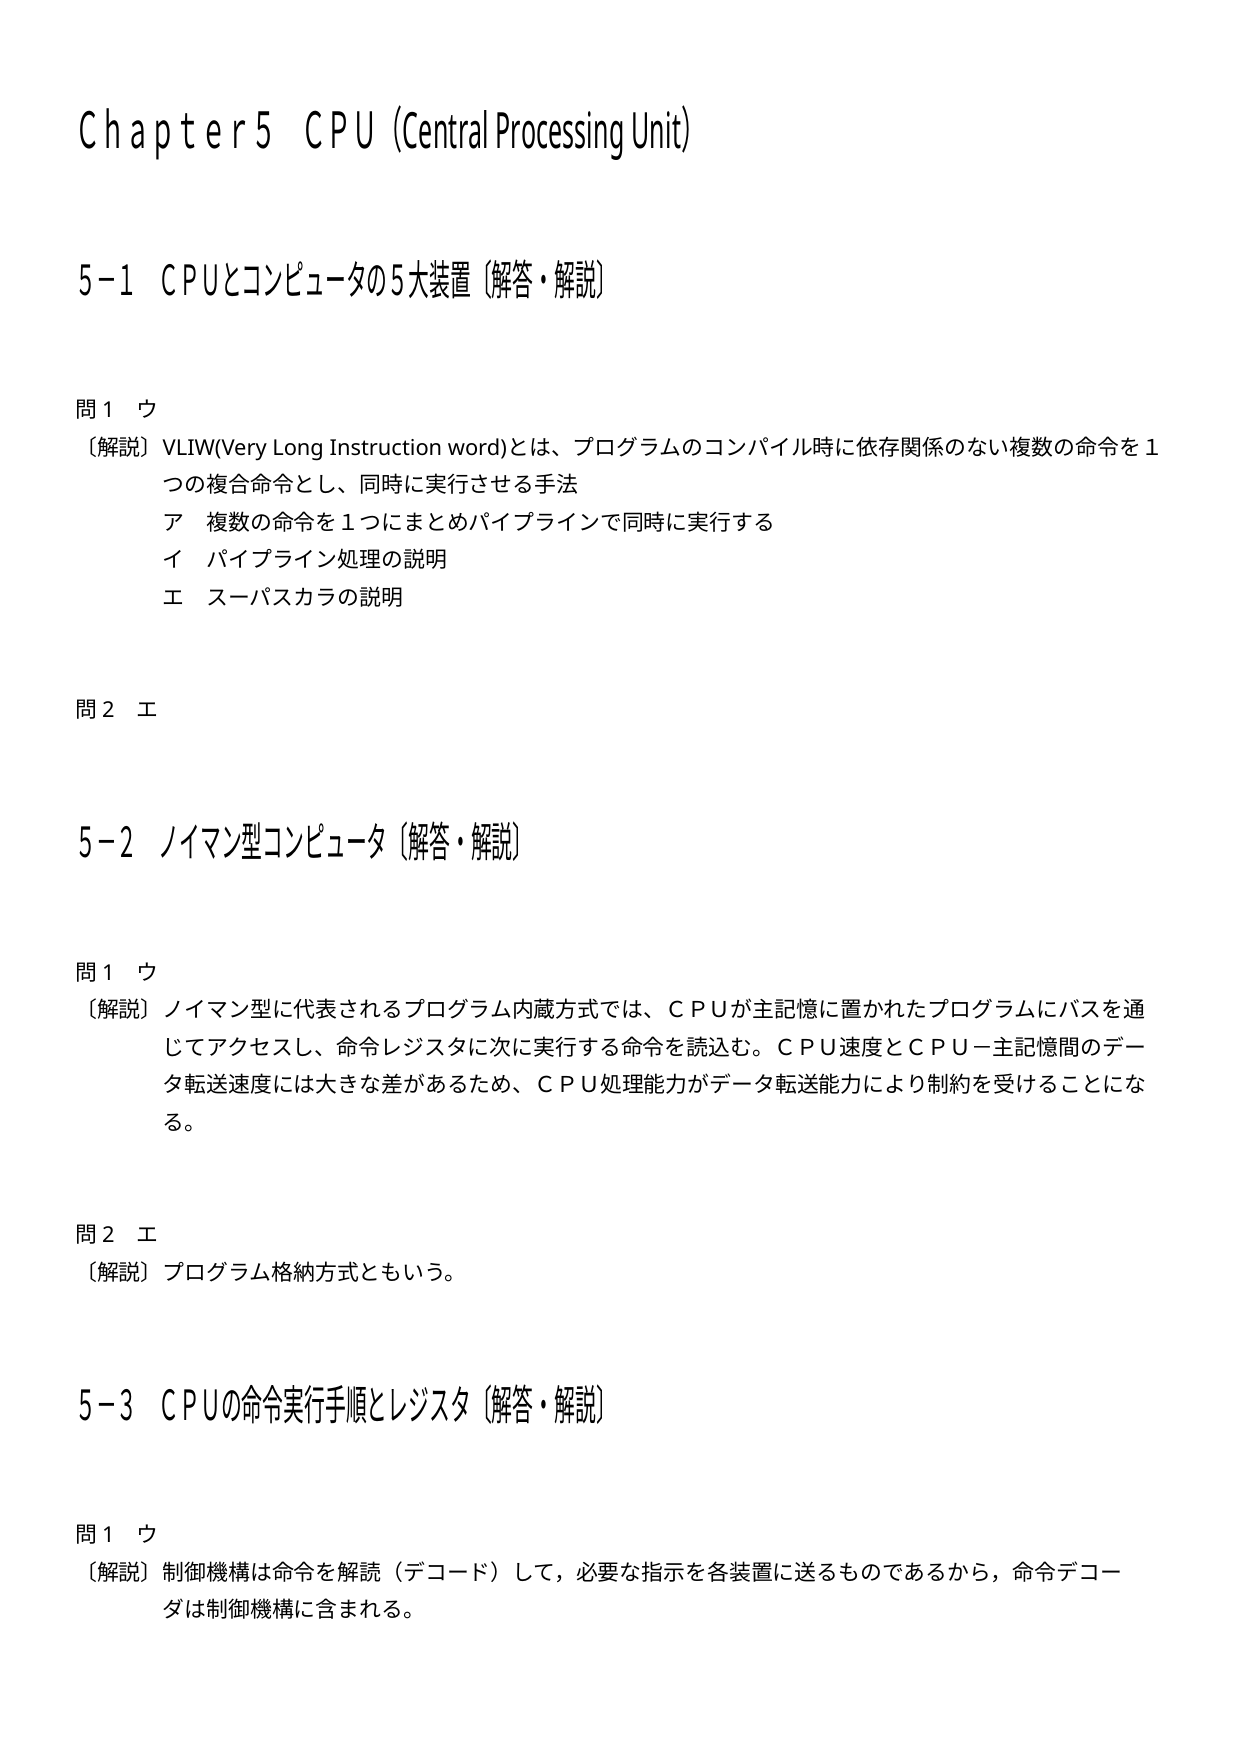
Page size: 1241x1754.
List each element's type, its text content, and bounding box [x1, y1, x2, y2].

text 〔解説〕VLIW(Very Long Instruction word)とは、プログラムのコンパイル時に依存関係のない複数の命令を１ [75, 427, 1165, 464]
text ア 複数の命令を１つにまとめパイプラインで同時に実行する [75, 502, 1165, 539]
text Ｃｈａｐｔｅｒ５ ＣＰＵ（Central Processing Unit） [75, 89, 1165, 164]
text 〔解説〕制御機構は命令を解読（デコード）して，必要な指示を各装置に送るものであるから，命令デコー [75, 1552, 1165, 1589]
text ５－２ ノイマン型コンピュータ〔解答・解説〕 [75, 802, 1165, 877]
text イ パイプライン処理の説明 [75, 539, 1165, 577]
text ５－１ ＣＰＵとコンピュータの５大装置〔解答・解説〕 [75, 239, 1165, 314]
text ダは制御機構に含まれる。 [75, 1589, 1165, 1627]
text 問 2 エ [75, 1214, 1165, 1252]
text 〔解説〕ノイマン型に代表されるプログラム内蔵方式では、ＣＰＵが主記憶に置かれたプログラムにバスを通じてアクセスし、命令レジスタに次に実行する命令を読込む。ＣＰＵ速度とＣＰＵ－主記憶間のデータ転送速度には大きな差があるため、ＣＰＵ処理能力がデータ転送能力により制約を受けることになる。 [75, 989, 1165, 1139]
text ５－３ ＣＰＵの命令実行手順とレジスタ〔解答・解説〕 [75, 1364, 1165, 1439]
text エ スーパスカラの説明 [75, 577, 1165, 614]
text 問 1 ウ [75, 389, 1165, 427]
text 〔解説〕プログラム格納方式ともいう。 [75, 1252, 1165, 1289]
text 問 2 エ [75, 689, 1165, 727]
text つの複合命令とし、同時に実行させる手法 [75, 464, 1165, 502]
text 問 1 ウ [75, 952, 1165, 989]
text 問 1 ウ [75, 1514, 1165, 1552]
